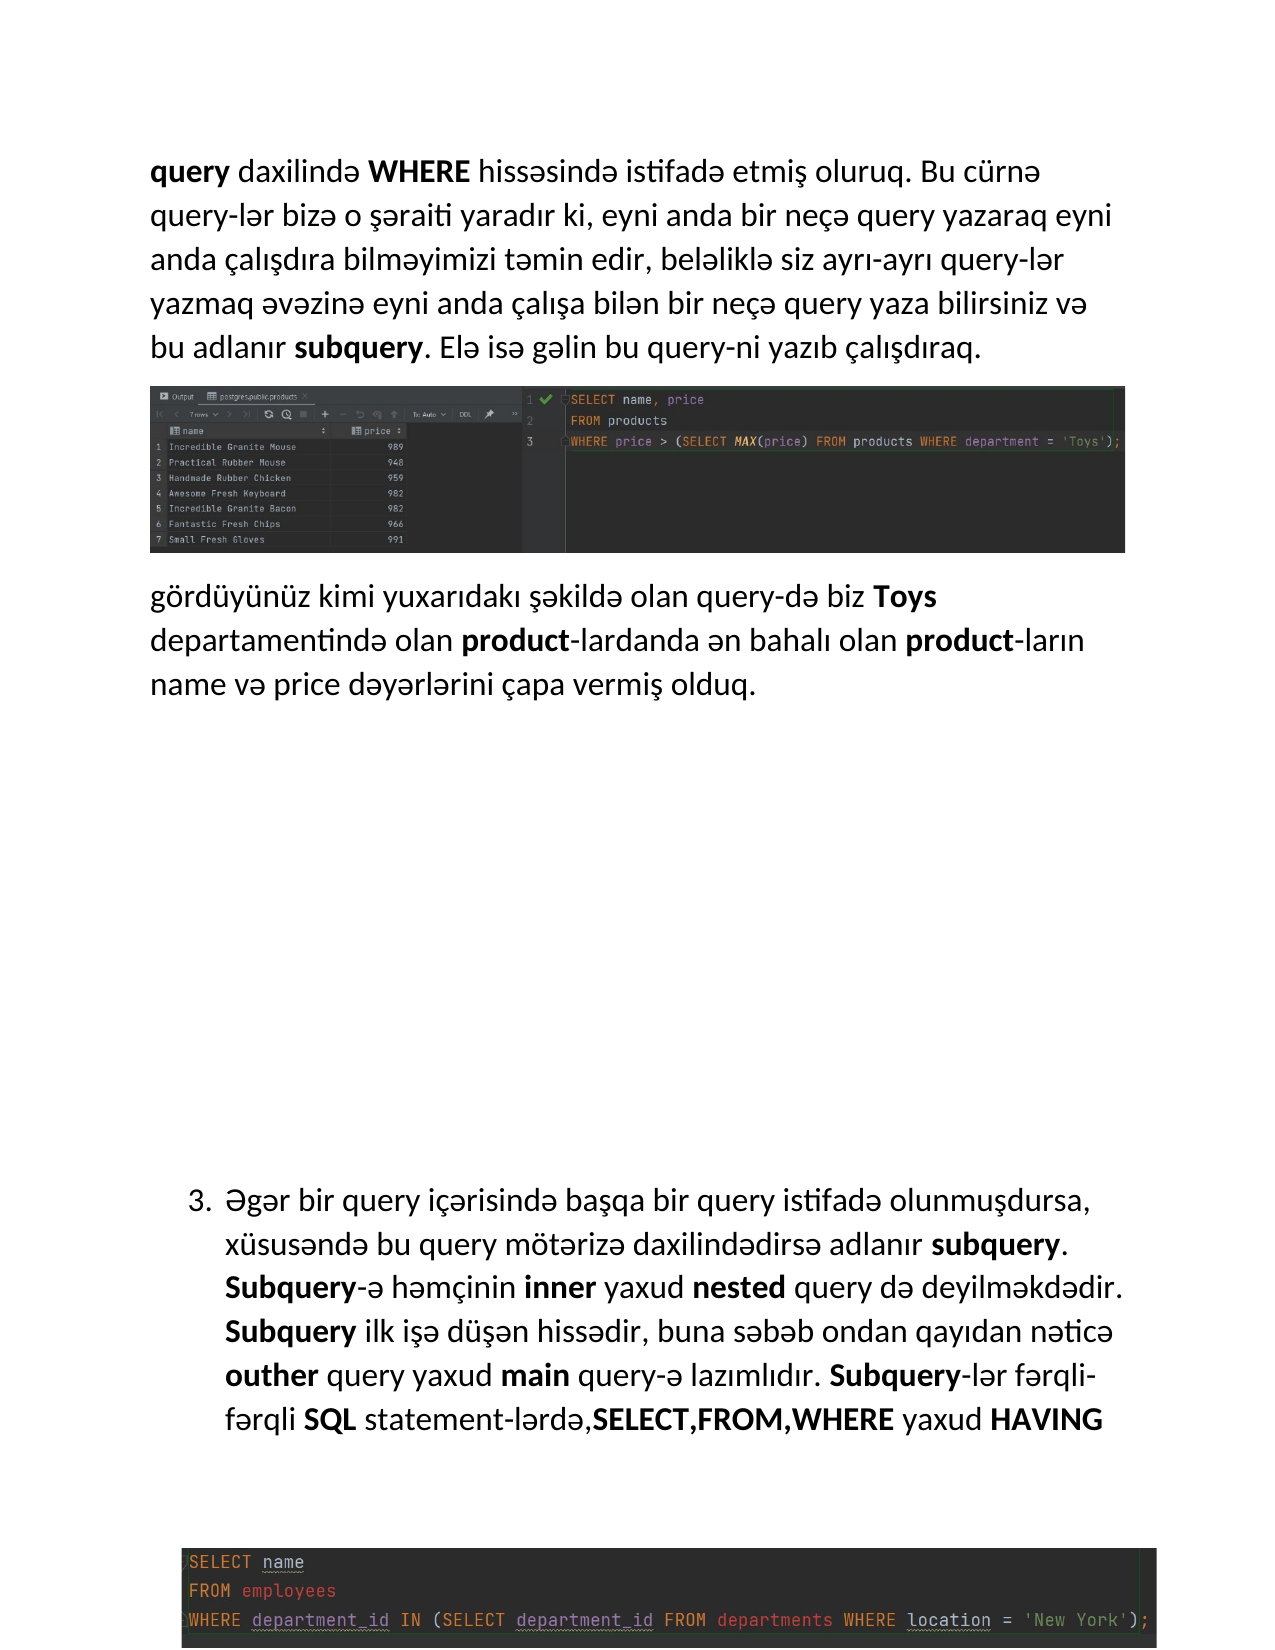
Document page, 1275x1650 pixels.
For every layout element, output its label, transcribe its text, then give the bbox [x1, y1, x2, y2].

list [187, 1178, 1125, 1439]
picture [150, 386, 1125, 553]
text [150, 150, 1125, 367]
picture [181, 1548, 1157, 1648]
text gördüyünüz kimi yuxarıdakı şəkildə olan query-də biz Toys departamentində olan product-lardanda ən bahalı olan product-ların name və price dəyərlərini çapa vermiş olduq. [150, 553, 1125, 704]
